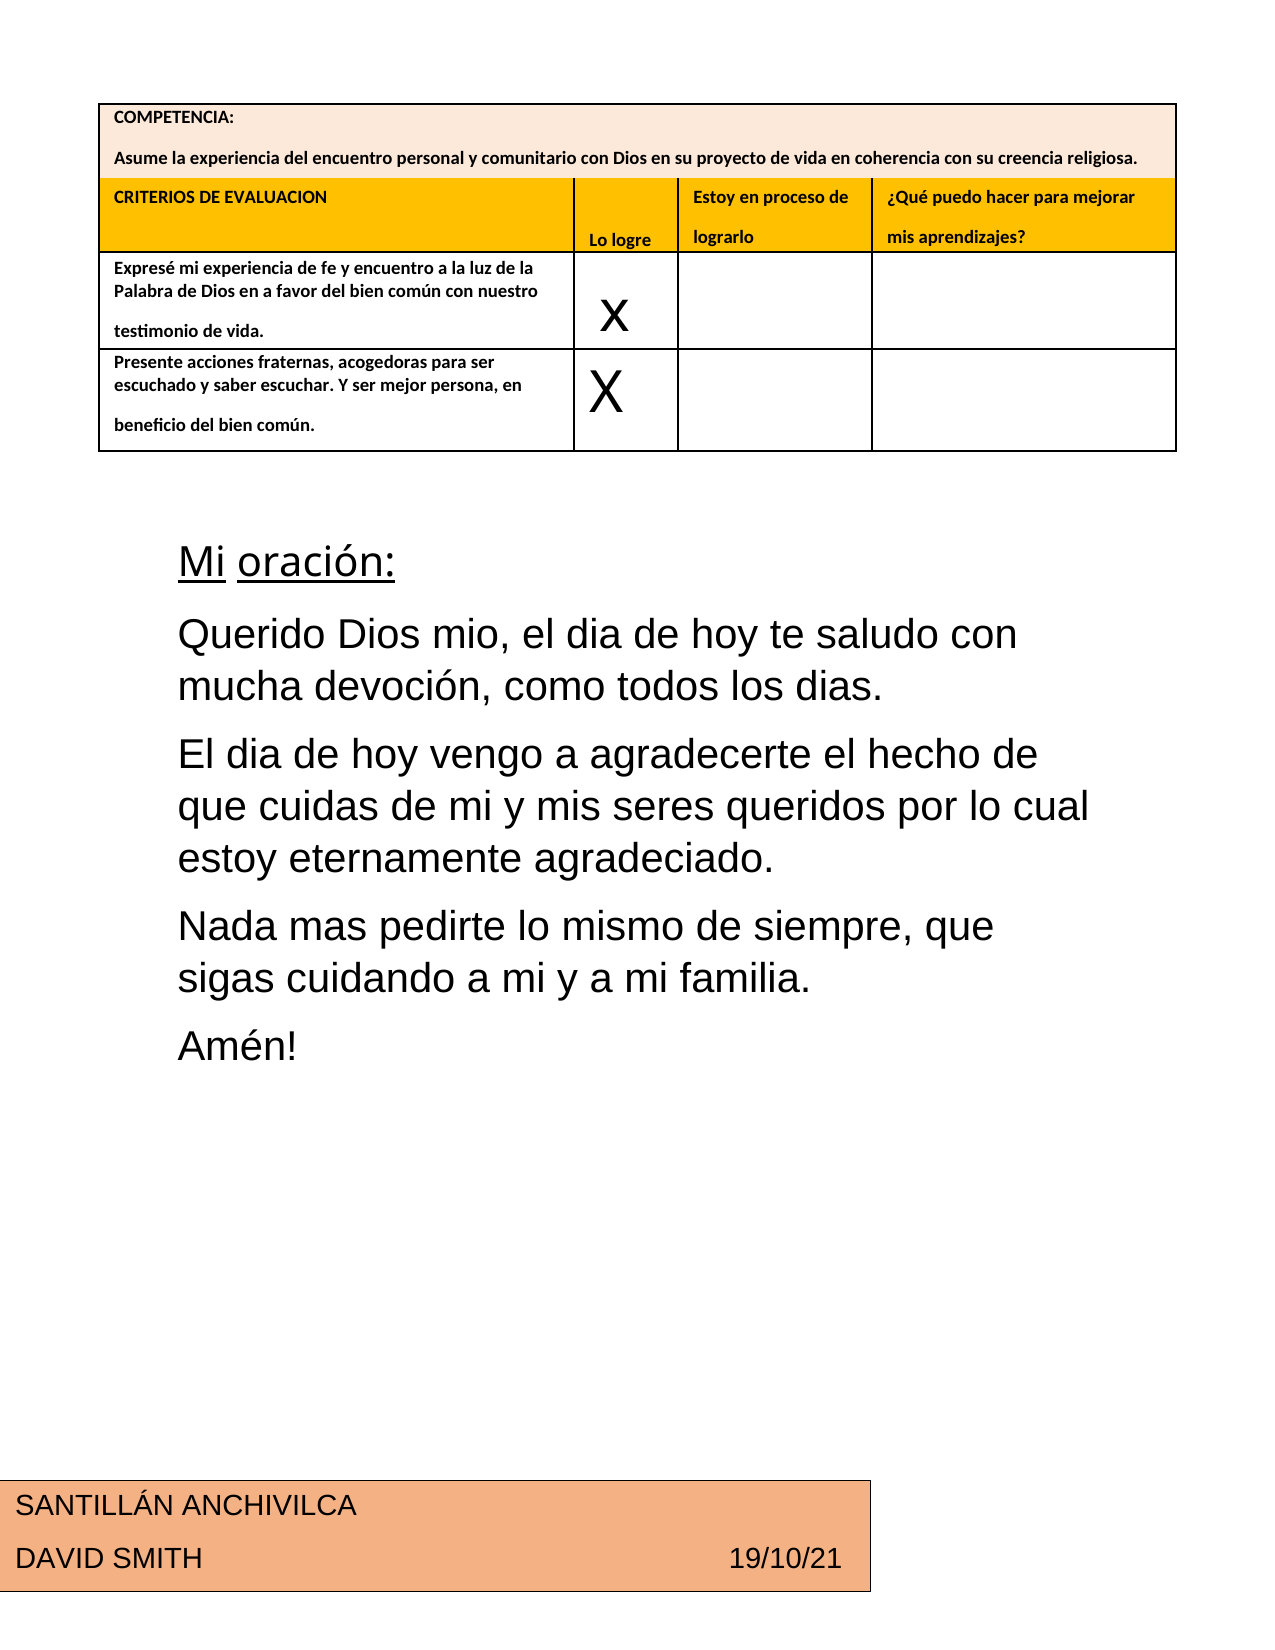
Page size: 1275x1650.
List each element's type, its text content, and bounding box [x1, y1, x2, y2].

table_cell Expresé mi experiencia de fe y encuentro a la luz de la Palabra de Dios en a favor del bien común con nuestro testimonio de vida. [100, 253, 573, 348]
table_cell ¿Qué puedo hacer para mejorar mis aprendizajes? [873, 185, 1175, 251]
text Nada mas pedirte lo mismo de siempre, que sigas cuidando a mi y a mi familia. [177, 901, 1098, 1001]
text Amén! [177, 1021, 1098, 1069]
table_cell [679, 253, 871, 348]
table_cell CRITERIOS DE EVALUACION [100, 185, 573, 251]
table_header COMPETENCIA: Asume la experiencia del encuentro personal y comunitario con Dios en su proyecto de vida en coherencia con su creencia religiosa. [100, 105, 1175, 178]
table_cell x [575, 253, 677, 348]
table_cell Lo logre [575, 185, 677, 251]
table_cell [679, 350, 871, 450]
table_cell Estoy en proceso de lograrlo [679, 185, 871, 251]
table_cell Presente acciones fraternas, acogedoras para ser escuchado y saber escuchar. Y ser mejor persona, en beneficio del bien común. [100, 350, 573, 450]
text El dia de hoy vengo a agradecerte el hecho de que cuidas de mi y mis seres queridos por lo cual estoy eternamente agradeciado. [177, 730, 1098, 881]
text Mi oración: [177, 532, 1098, 589]
table_cell [873, 253, 1175, 348]
table_cell [873, 350, 1175, 450]
table_cell X [575, 350, 677, 450]
text Querido Dios mio, el dia de hoy te saludo con mucha devoción, como todos los dias. [177, 610, 1098, 709]
